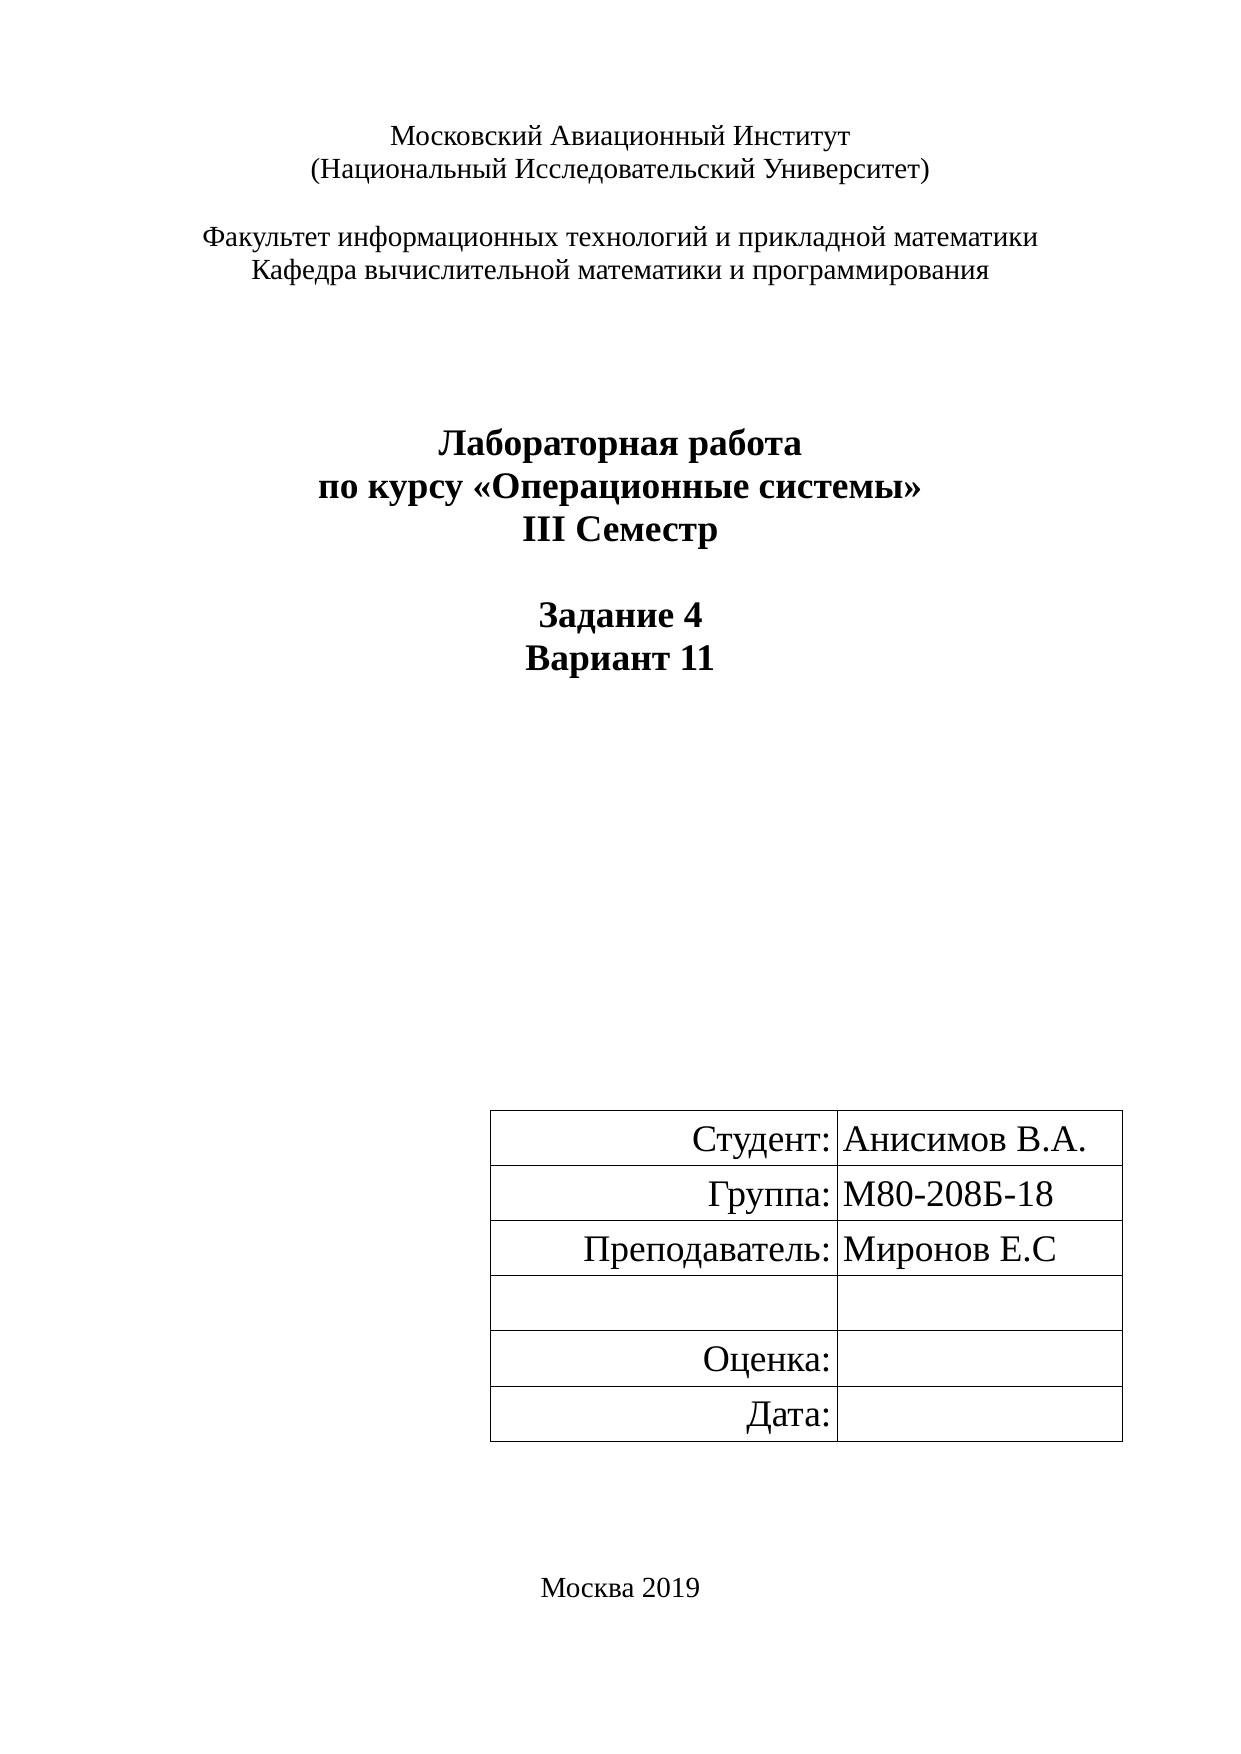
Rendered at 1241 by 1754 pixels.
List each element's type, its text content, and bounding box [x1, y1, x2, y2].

table_cell [838, 1276, 1122, 1330]
table_cell М80-208Б-18 [838, 1166, 1122, 1220]
text Лабораторная работа [118, 420, 1122, 463]
table_cell [838, 1331, 1122, 1386]
table_cell [491, 1276, 837, 1330]
text III Семестр [118, 506, 1122, 549]
text Москва 2019 [118, 1571, 1122, 1604]
text (Национальный Исследовательский Университет) [118, 152, 1122, 185]
text Факультет информационных технологий и прикладной математики [118, 219, 1122, 252]
table_header Анисимов В.А. [838, 1111, 1122, 1165]
table_cell Дата: [491, 1387, 837, 1441]
text Кафедра вычислительной математики и программирования [118, 252, 1122, 286]
text Московский Авиационный Институт [118, 118, 1122, 152]
text Вариант 11 [118, 636, 1122, 679]
table_header Студент: [491, 1111, 837, 1165]
table_cell Миронов Е.С [838, 1221, 1122, 1275]
table_cell Оценка: [491, 1331, 837, 1386]
table_cell Преподаватель: [491, 1221, 837, 1275]
table_cell [838, 1387, 1122, 1441]
text по курсу «Операционные системы» [118, 463, 1122, 506]
text Задание 4 [118, 592, 1122, 636]
table_cell Группа: [491, 1166, 837, 1220]
